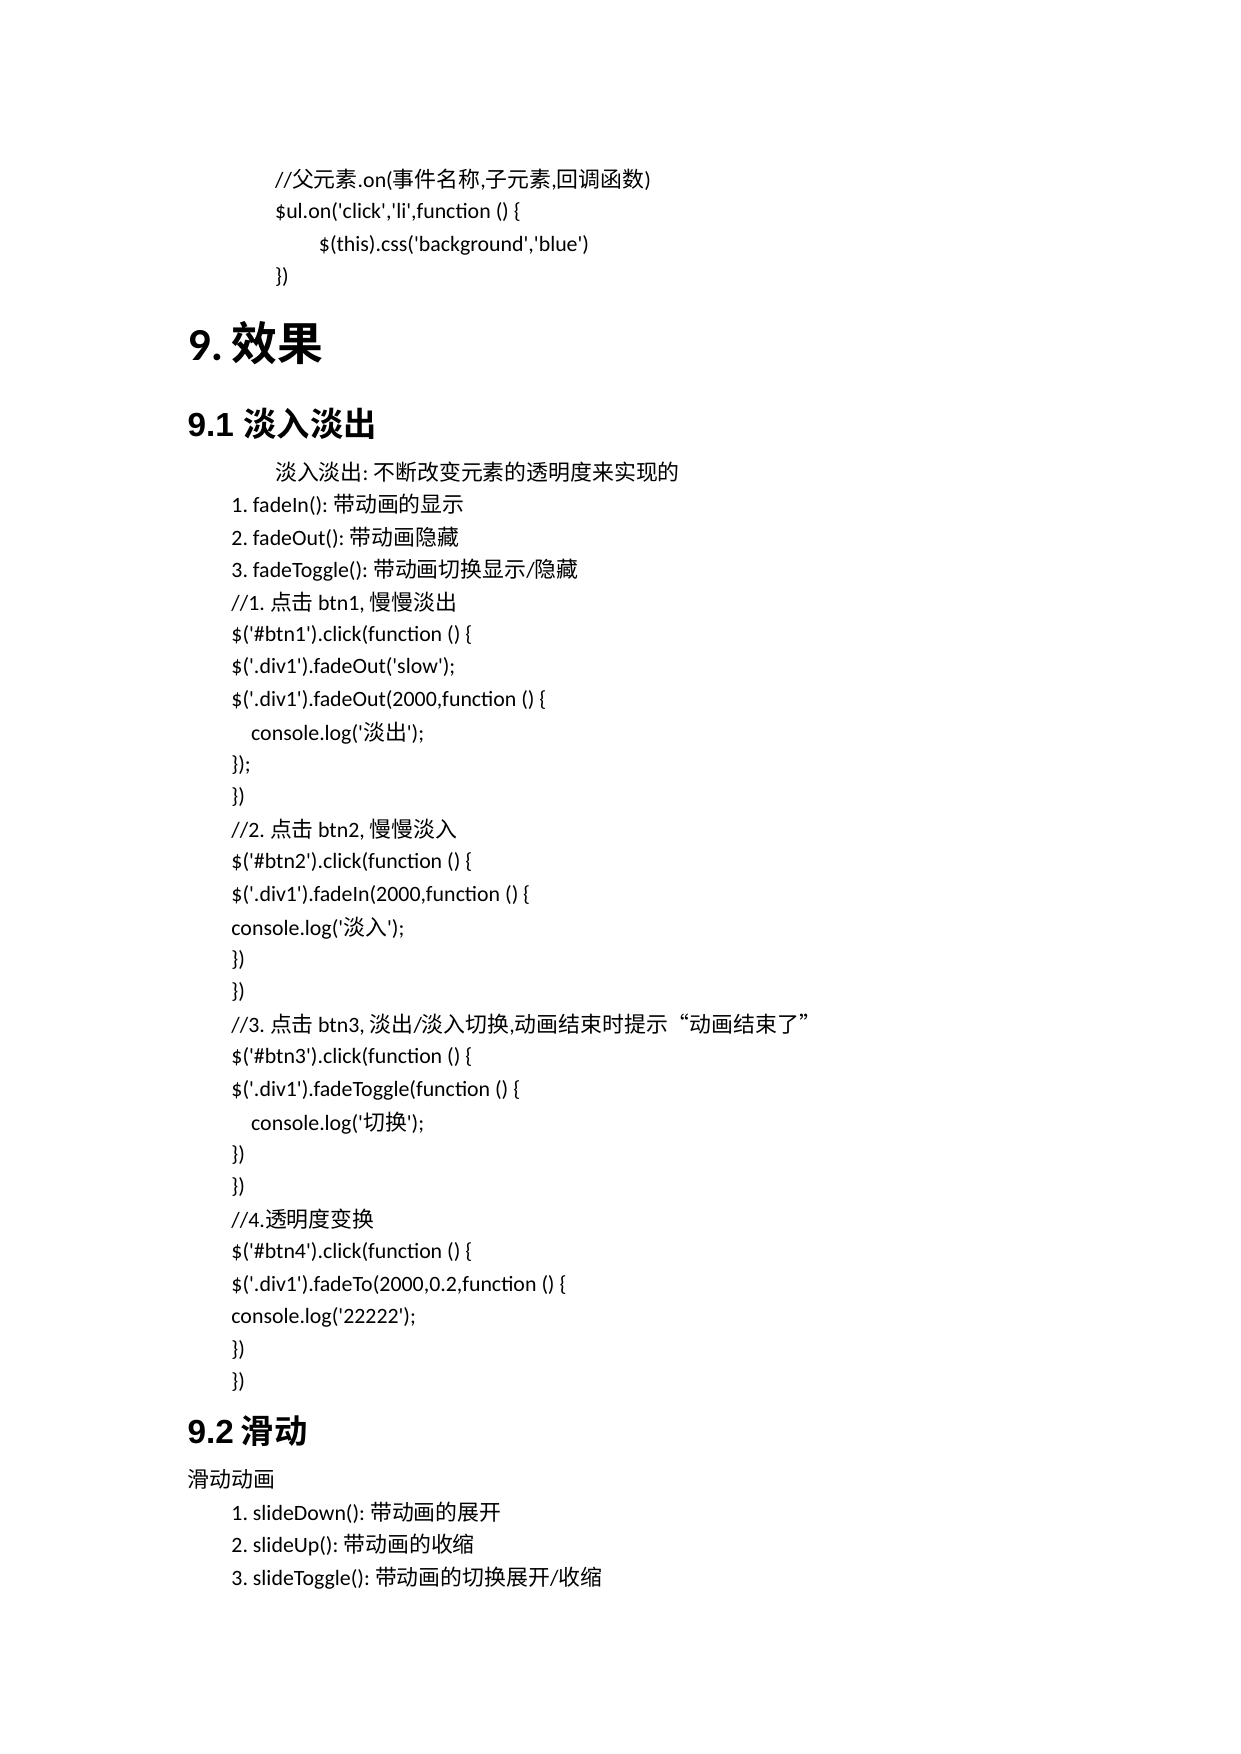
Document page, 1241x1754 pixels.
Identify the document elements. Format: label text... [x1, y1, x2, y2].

subtitle 9.2滑动 [187, 1397, 1053, 1462]
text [231, 162, 1053, 292]
text //1. 点击btn1, 慢慢淡出 $('#btn1').click(function () { $('.div1').fadeOut('slow'); $('.div1').fadeOut(2000,function () { console.log('淡出'); }); }) //2. 点击btn2, 慢慢淡入 $('#btn2').click(function () { $('.div1').fadeIn(2000,function () { console.log('淡入'); }) }) //3. 点击btn3, 淡出/淡入切换,动画结束时提示“动画结束了” $('#btn3').click(function () { $('.div1').fadeToggle(function () { console.log('切换'); }) }) //4.透明度变换 $('#btn4').click(function () { $('.div1').fadeTo(2000,0.2,function () { console.log('22222'); }) }) [187, 584, 1053, 1397]
text 滑动动画 1. slideDown(): 带动画的展开 2. slideUp(): 带动画的收缩 3. slideToggle(): 带动画的切换展开/收缩 [187, 1462, 1053, 1592]
subtitle 效果 [187, 292, 1053, 389]
subtitle 9.1 淡入淡出 [187, 389, 1053, 454]
text 淡入淡出: 不断改变元素的透明度来实现的 1. fadeIn(): 带动画的显示 2. fadeOut(): 带动画隐藏 3. fadeToggle(): 带动画切换显示/隐藏 [231, 454, 1053, 584]
